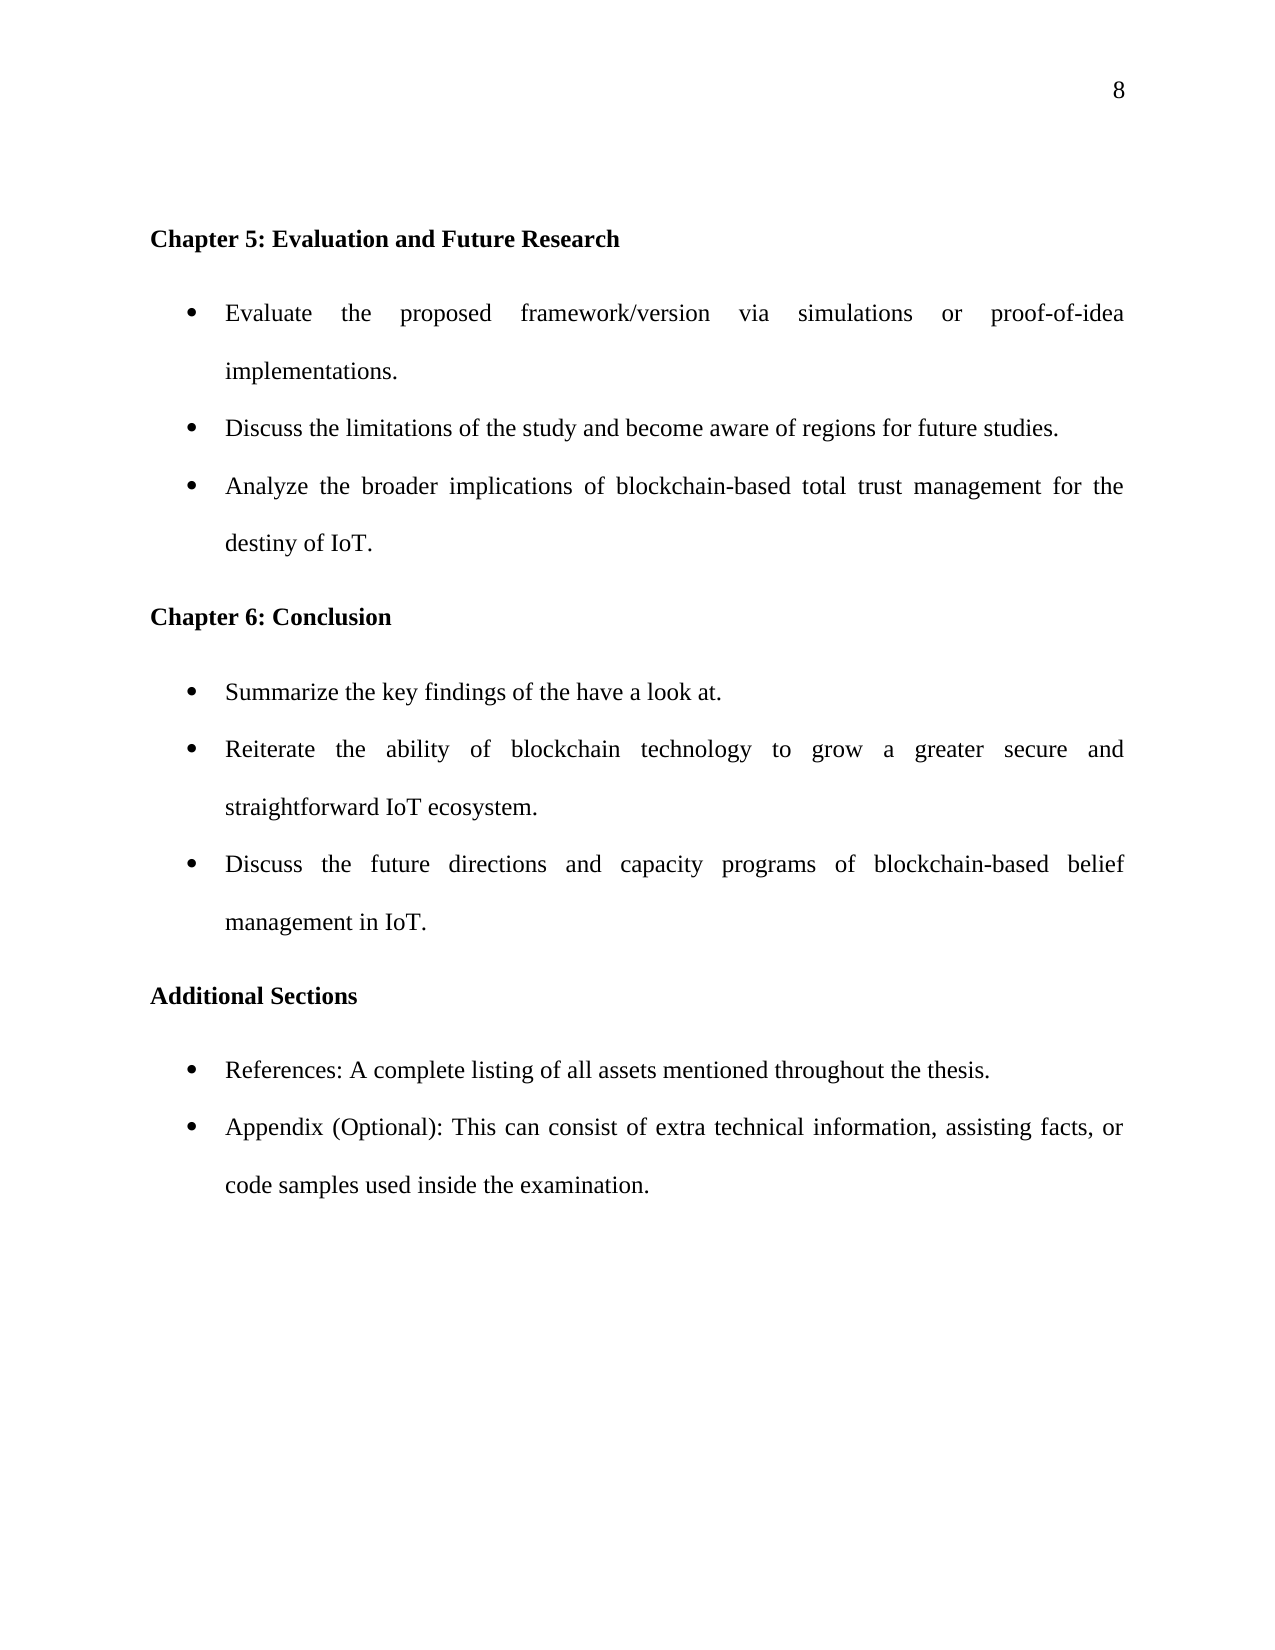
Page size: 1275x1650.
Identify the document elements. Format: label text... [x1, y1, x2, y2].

list Appendix (Optional): This can consist of extra technical information, assisting facts, or code samples used inside the examination. [187, 1112, 1125, 1199]
list Discuss the future directions and capacity programs of blockchain-based belief management in IoT. [187, 849, 1125, 935]
list Discuss the limitations of the study and become aware of regions for future studies. [187, 413, 1125, 442]
text Additional Sections [150, 981, 1125, 1009]
list Analyze the broader implications of blockchain-based total trust management for the destiny of IoT. [187, 471, 1125, 557]
text Chapter 6: Conclusion [150, 602, 1125, 631]
text Chapter 5: Evaluation and Future Research [150, 224, 1125, 253]
list Summarize the key findings of the have a look at. [187, 677, 1125, 705]
list References: A complete listing of all assets mentioned throughout the thesis. [187, 1055, 1125, 1084]
list Evaluate the proposed framework/version via simulations or proof-of-idea implementations. [187, 298, 1125, 384]
list Reiterate the ability of blockchain technology to grow a greater secure and straightforward IoT ecosystem. [187, 734, 1125, 820]
